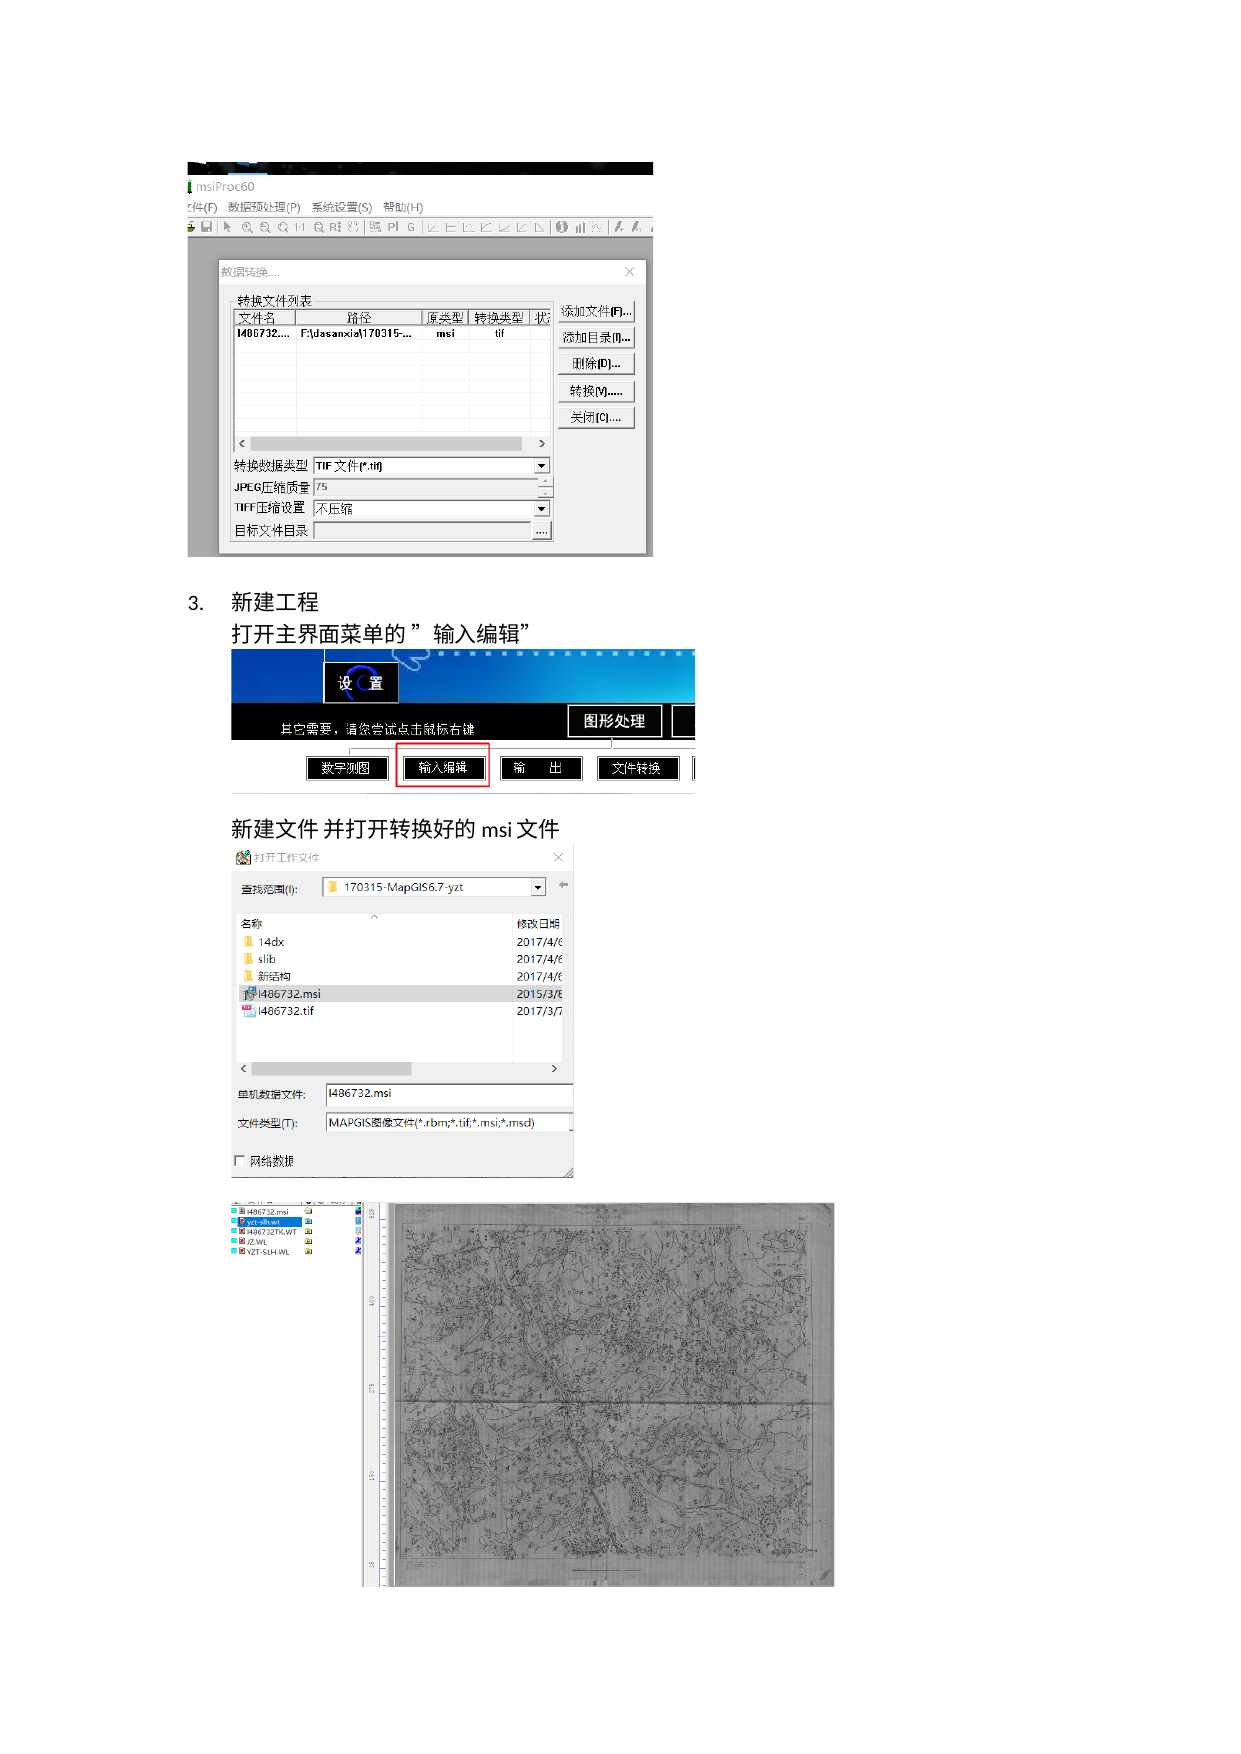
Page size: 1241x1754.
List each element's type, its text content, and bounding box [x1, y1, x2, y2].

list 打开主界面菜单的 ”输入编辑” [231, 617, 1053, 649]
picture [613, 649, 636, 657]
list 新建工程 [187, 584, 1053, 617]
picture [643, 649, 650, 657]
picture [691, 649, 696, 657]
picture [231, 649, 696, 794]
list 新建文件 并打开转换好的msi文件 [231, 812, 1053, 844]
picture [231, 1202, 835, 1587]
picture [231, 844, 574, 1178]
picture [187, 162, 654, 557]
picture [652, 649, 685, 657]
